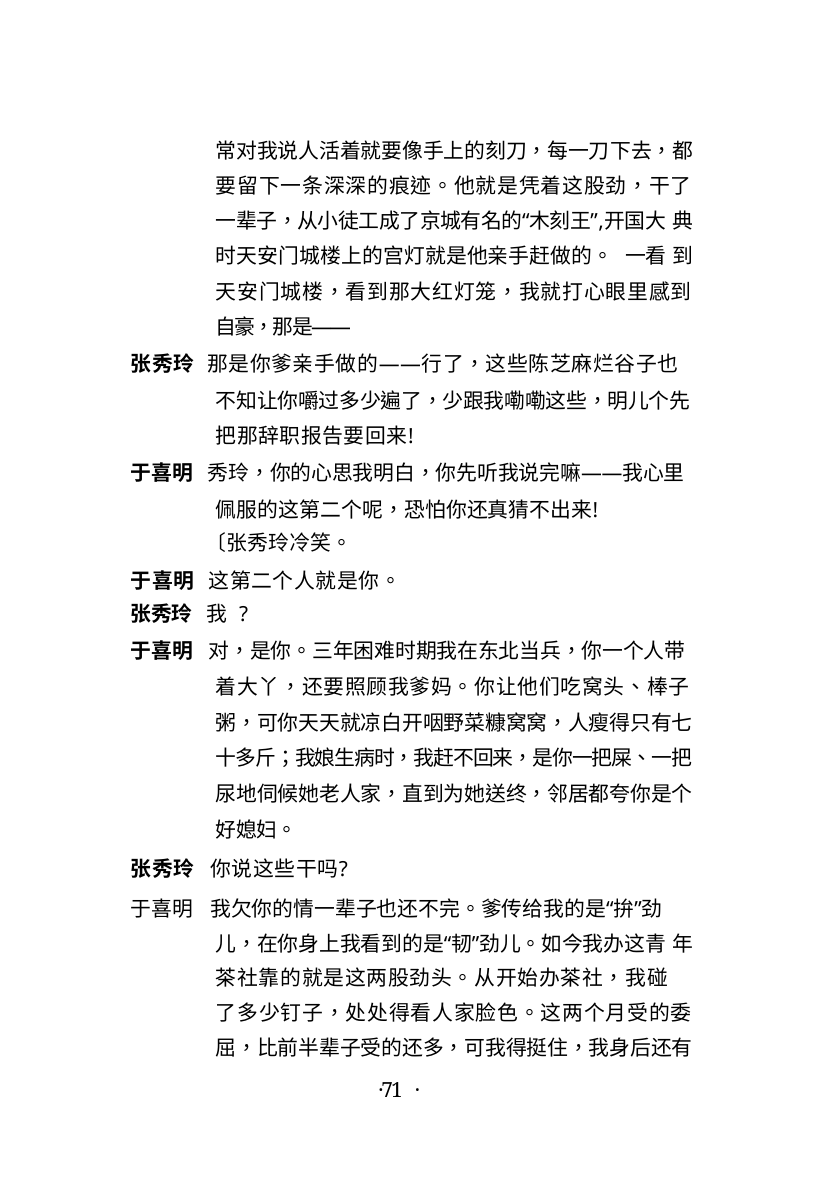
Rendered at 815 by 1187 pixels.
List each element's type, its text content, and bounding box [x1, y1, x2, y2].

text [130, 894, 695, 1062]
text 常对我说人活着就要像手上的刻刀，每一刀下去，都 要留下一条深深的痕迹。他就是凭着这股劲，干了 一辈子，从小徒工成了京城有名的“木刻王”,开国大 典时天安门城楼上的宫灯就是他亲手赶做的。 一看 到天安门城楼，看到那大红灯笼，我就打心眼里感到 自豪，那是—— [216, 136, 693, 340]
text 张秀玲 那是你爹亲手做的——行了，这些陈芝麻烂谷子也 [130, 351, 695, 377]
text 于喜明 对，是你。三年困难时期我在东北当兵，你一个人带 着大丫，还要照顾我爹妈。你让他们吃窝头、棒子 粥，可你天天就凉白开咽野菜糠窝窝，人瘦得只有七 十多斤；我娘生病时，我赶不回来，是你一把屎、一把 尿地伺候她老人家，直到为她送终，邻居都夸你是个 好媳妇。 [130, 636, 693, 843]
text 佩服的这第二个呢，恐怕你还真猜不出来! 〔张秀玲冷笑。 [205, 495, 604, 556]
text 于喜明 这第二个人就是你。 张秀玲 我 ? [130, 566, 407, 628]
text 张秀玲 你说这些干吗? [130, 856, 695, 882]
text 不知让你嚼过多少遍了，少跟我嘞嘞这些，明儿个先 把那辞职报告要回来! [216, 387, 692, 449]
text 于喜明 秀玲，你的心思我明白，你先听我说完嘛——我心里 [130, 460, 695, 486]
